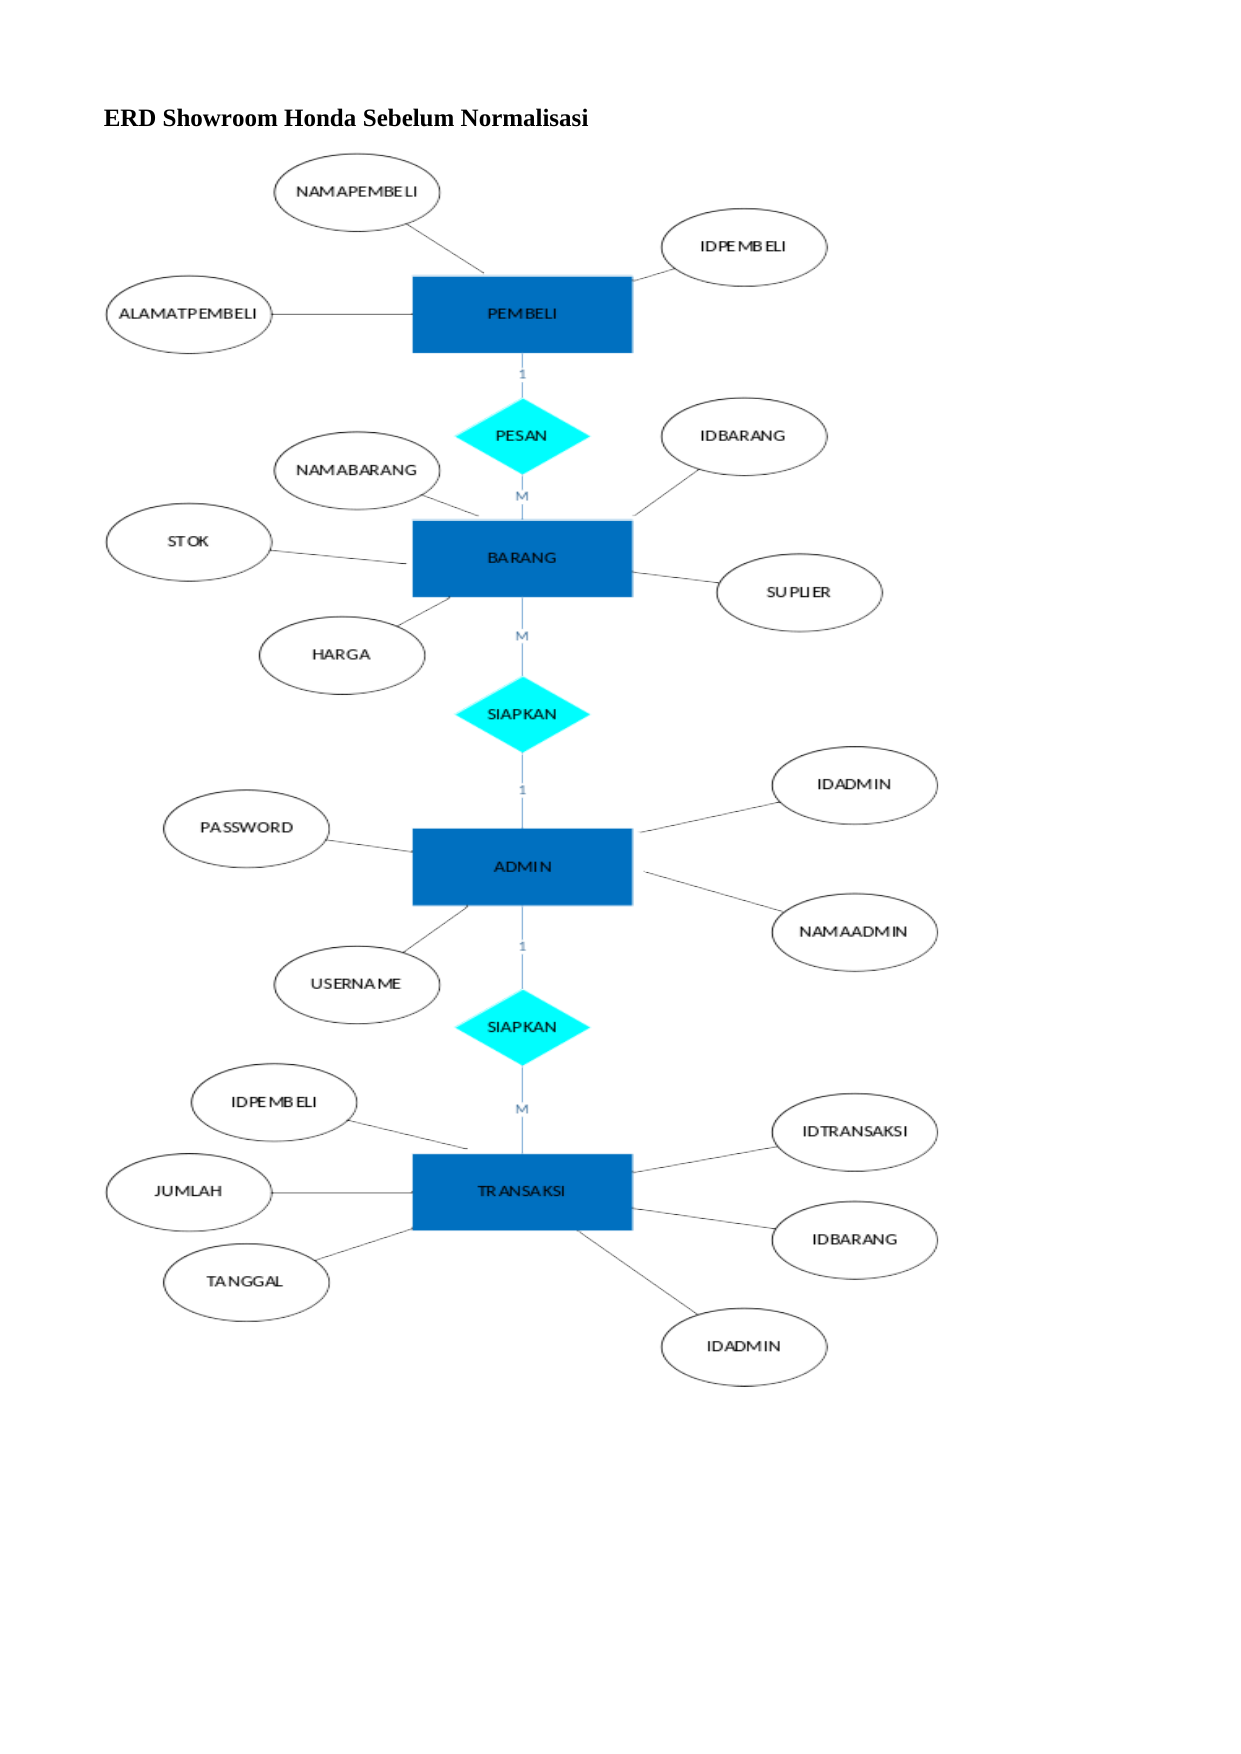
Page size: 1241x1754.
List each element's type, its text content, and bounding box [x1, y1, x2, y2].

text ERD Showroom Honda Sebelum Normalisasi [103, 103, 1226, 132]
